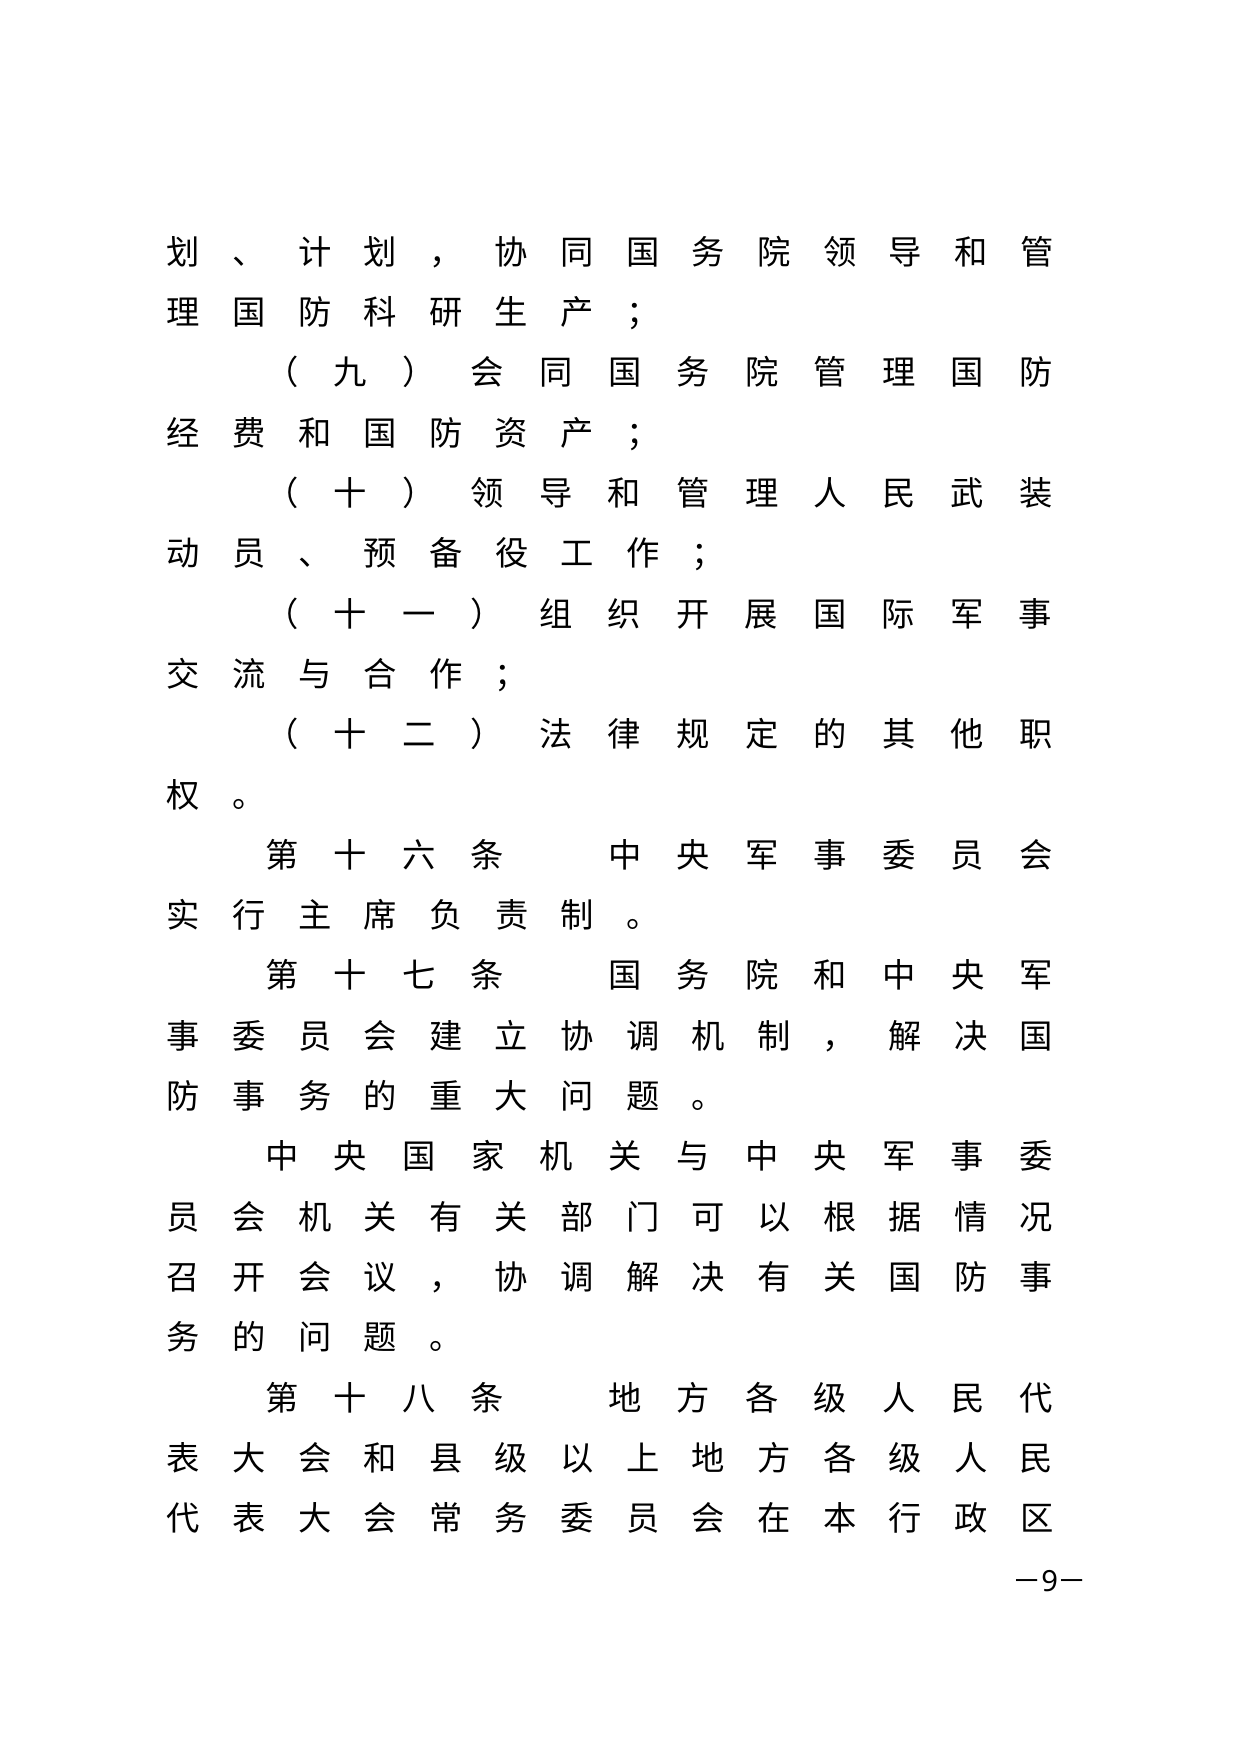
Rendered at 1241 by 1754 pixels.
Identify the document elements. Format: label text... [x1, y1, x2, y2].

text 第十八条 地方各级人民代表大会和县级以上地方各级人民代表大会常务委员会在本行政区域内，保证有关国防事务的法律、法规的遵守和执行。 [167, 1365, 1085, 1546]
text （十）领导和管理人民武装动员、预备役工作； [167, 461, 1085, 581]
text （九）会同国务院管理国防经费和国防资产； [167, 340, 1085, 461]
text （十一）组织开展国际军事交流与合作； [167, 581, 1085, 702]
text （十二）法律规定的其他职权。 [167, 702, 1085, 823]
text 中央国家机关与中央军事委员会机关有关部门可以根据情况召开会议，协调解决有关国防事务的问题。 [167, 1124, 1085, 1365]
text 第十六条 中央军事委员会实行主席负责制。 [167, 823, 1085, 943]
text 第十七条 国务院和中央军事委员会建立协调机制，解决国防事务的重大问题。 [167, 943, 1085, 1124]
text （八）决定武装力量的武器装备体制，制定武器装备发展规划、计划，协同国务院领导和管理国防科研生产； [167, 219, 1085, 340]
